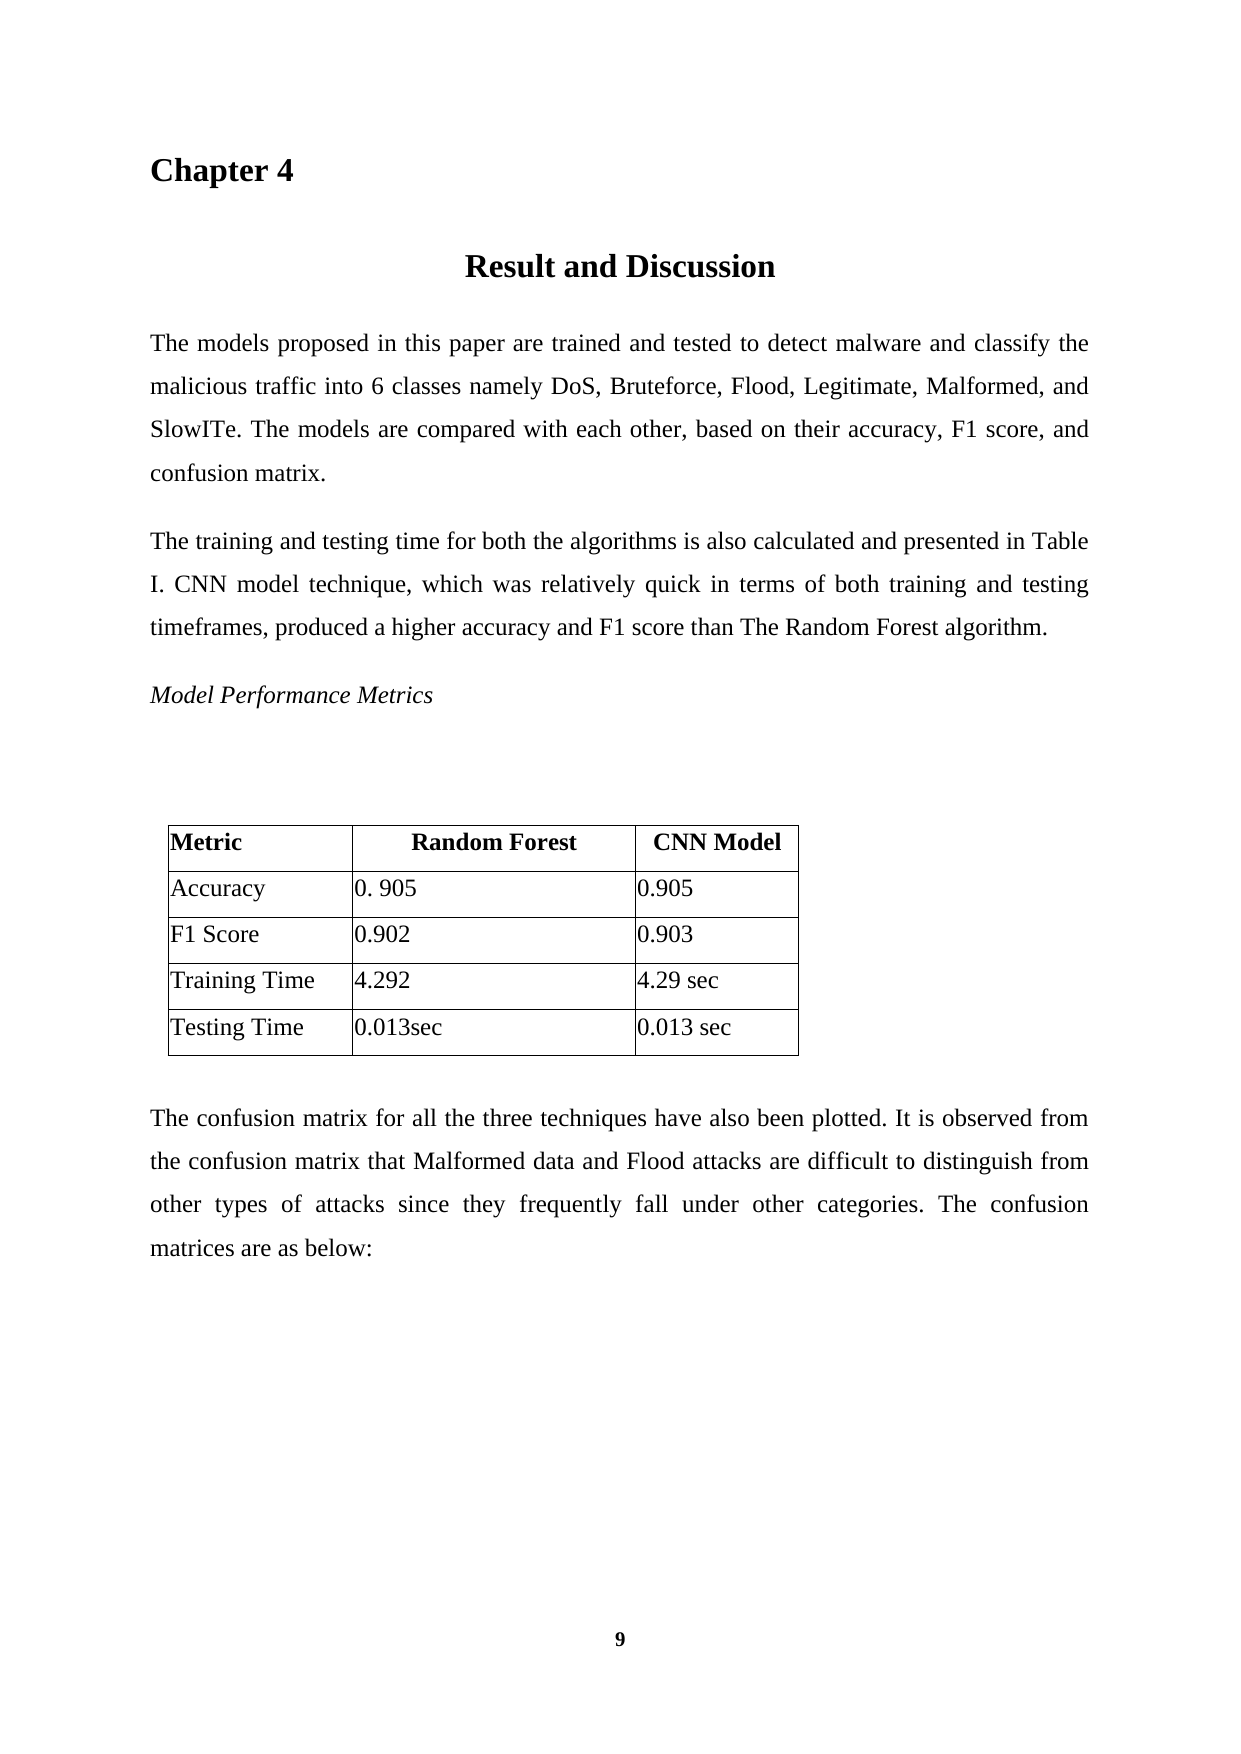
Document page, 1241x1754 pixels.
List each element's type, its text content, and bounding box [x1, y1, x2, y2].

table_cell Accuracy [169, 872, 352, 917]
table_cell 0.903 [636, 918, 798, 963]
table_cell 4.29 sec [636, 964, 798, 1009]
subtitle Model Performance Metrics [150, 680, 1090, 709]
table_cell 0.013 sec [636, 1010, 798, 1055]
table_header Random Forest [353, 826, 635, 871]
table_cell 0.905 [636, 872, 798, 917]
table_cell 0.013sec [353, 1010, 635, 1055]
text The confusion matrix for all the three techniques have also been plotted. It is observed from the confusion matrix that Malformed data and Flood attacks are difficult to distinguish from other types of attacks since they frequently fall under other categories. The confusion matrices are as below: [150, 1103, 1090, 1261]
text Chapter 4 [150, 150, 1090, 188]
table_cell Training Time [169, 964, 352, 1009]
text The training and testing time for both the algorithms is also calculated and presented in Table I. CNN model technique, which was relatively quick in terms of both training and testing timeframes, produced a higher accuracy and F1 score than The Random Forest algorithm. [150, 526, 1090, 641]
table_cell 4.292 [353, 964, 635, 1009]
table_header CNN Model [636, 826, 798, 871]
table_cell 0. 905 [353, 872, 635, 917]
text The models proposed in this paper are trained and tested to detect malware and classify the malicious traffic into 6 classes namely DoS, Bruteforce, Flood, Legitimate, Malformed, and SlowITe. The models are compared with each other, based on their accuracy, F1 score, and confusion matrix. [150, 328, 1090, 486]
table_cell F1 Score [169, 918, 352, 963]
table_cell Testing Time [169, 1010, 352, 1055]
text Result and Discussion [150, 246, 1090, 284]
table_header Metric [169, 826, 352, 871]
table_cell 0.902 [353, 918, 635, 963]
